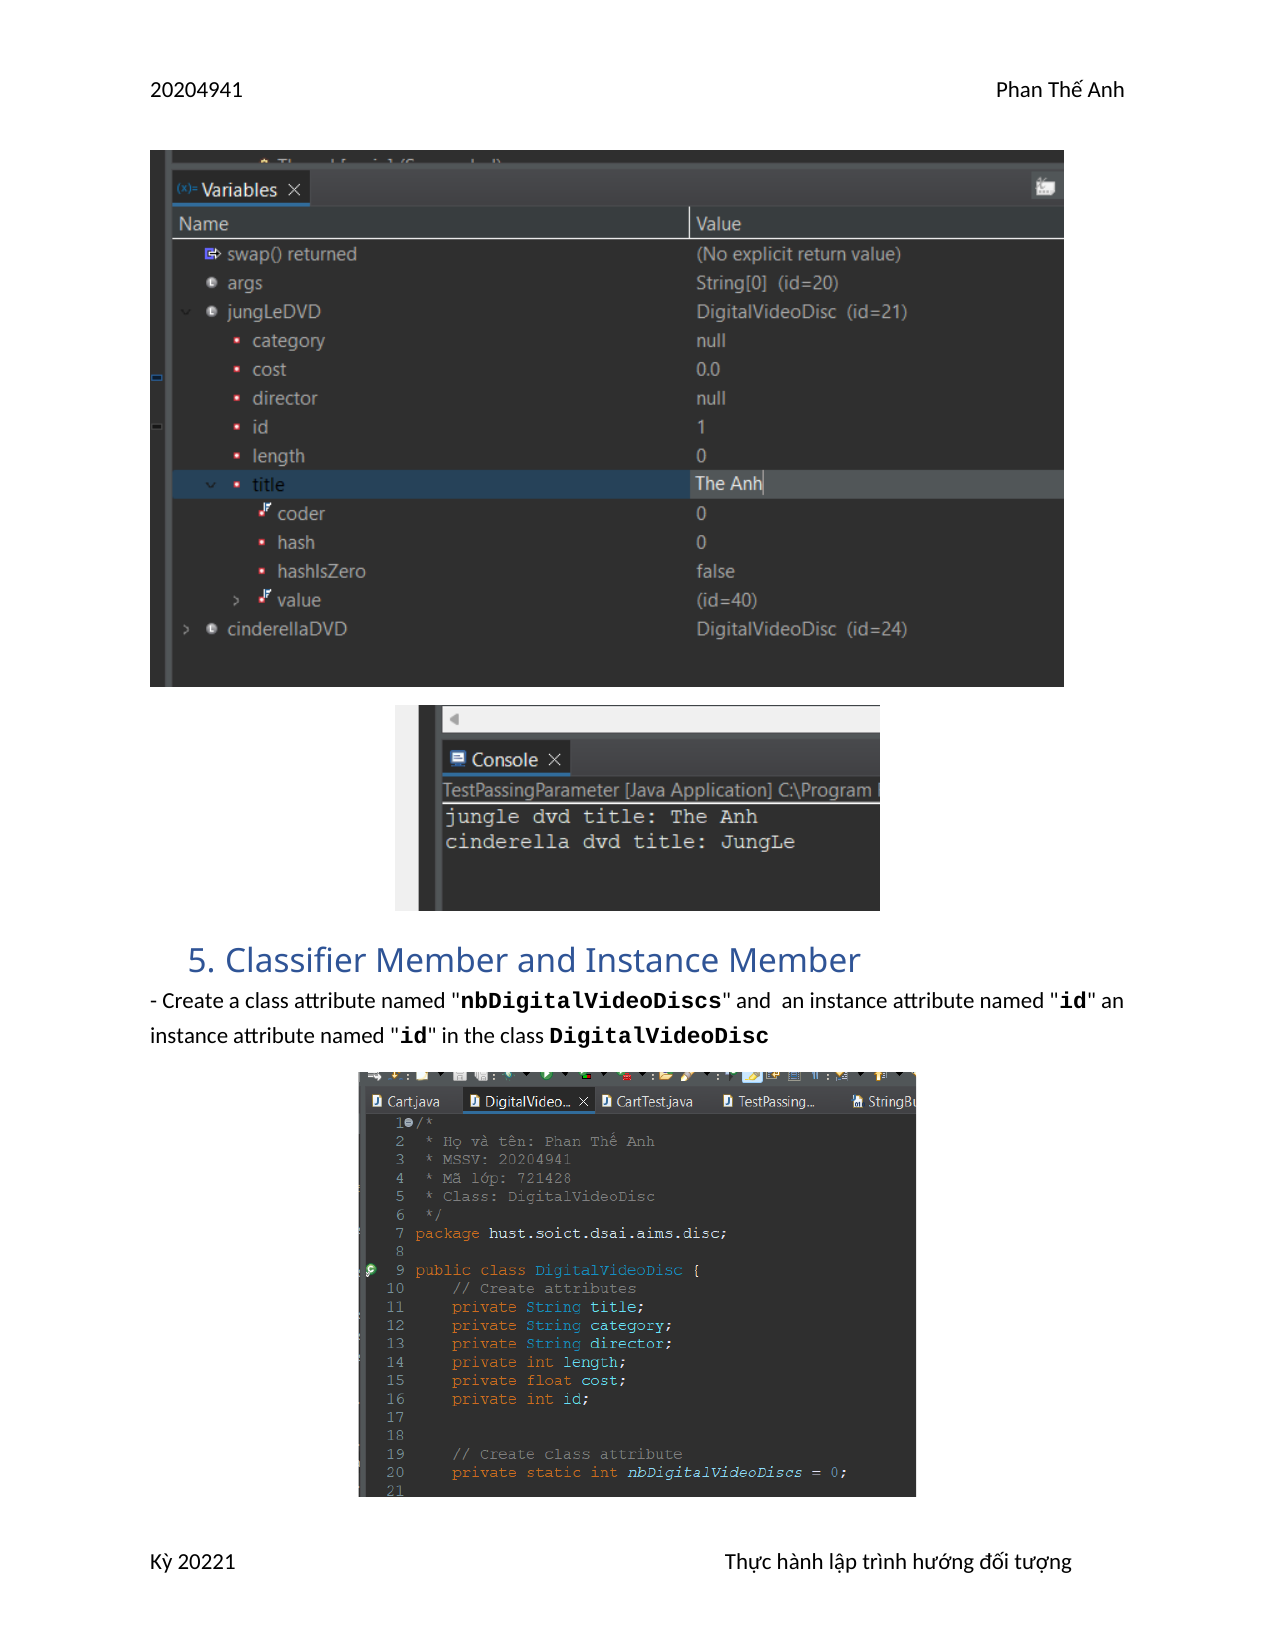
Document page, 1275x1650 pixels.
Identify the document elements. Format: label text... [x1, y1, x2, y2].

text - Create a class attribute named "nbDigitalVideoDiscs" and an instance attribute named "id" an instance attribute named "id" in the class DigitalVideoDisc [150, 986, 1125, 1050]
picture [395, 705, 880, 911]
picture [150, 150, 1064, 687]
picture [358, 1072, 917, 1497]
subtitle Classifier Member and Instance Member [187, 937, 1125, 983]
